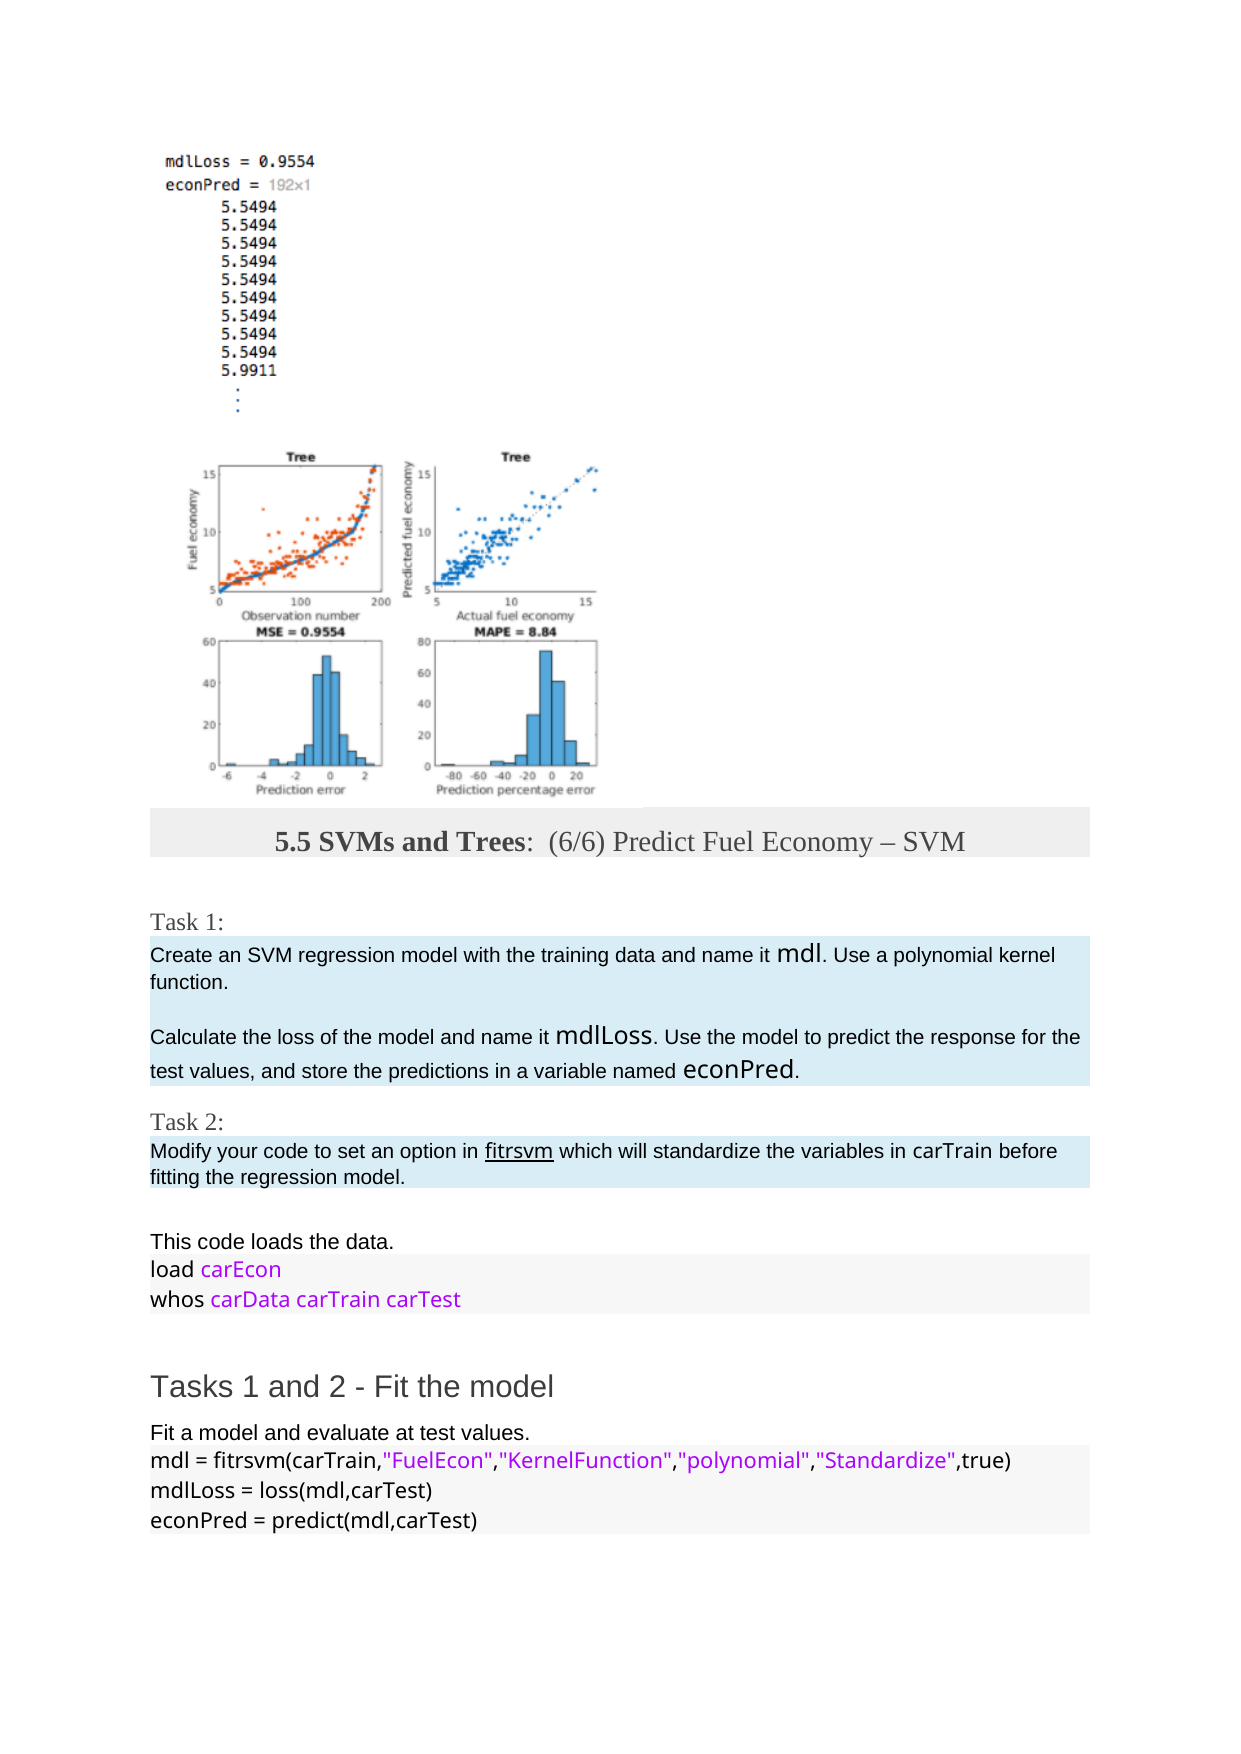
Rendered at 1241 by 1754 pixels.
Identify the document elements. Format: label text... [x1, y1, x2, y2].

text econPred = predict(mdl,carTest) [150, 1504, 1090, 1534]
text mdlLoss = loss(mdl,carTest) [150, 1475, 1090, 1504]
text whos carData carTrain carTest [150, 1284, 1090, 1314]
text load carEcon [150, 1254, 1090, 1284]
text Modify your code to set an option in fitrsvm which will standardize the variables in carTrain before fitting the regression model. [150, 1136, 1090, 1188]
text mdl = fitrsvm(carTrain,"FuelEcon","KernelFunction","polynomial","Standardize",true) [150, 1445, 1090, 1475]
text This code loads the data. [150, 1221, 1090, 1254]
text Task 2: [150, 1086, 1090, 1136]
text Fit a model and evaluate at test values. [150, 1412, 1090, 1445]
text Create an SVM regression model with the training data and name it mdl. Use a polynomial kernel function. Calculate the loss of the model and name it mdlLoss. Use the model to predict the response for the test values, and store the predictions in a variable named econPred. [150, 936, 1090, 1086]
picture [150, 150, 643, 808]
text 5.5 SVMs and Trees: (6/6) Predict Fuel Economy – SVM [150, 807, 1090, 857]
text Task 1: [150, 886, 1090, 936]
subtitle Tasks 1 and 2 - Fit the model [150, 1368, 1074, 1404]
